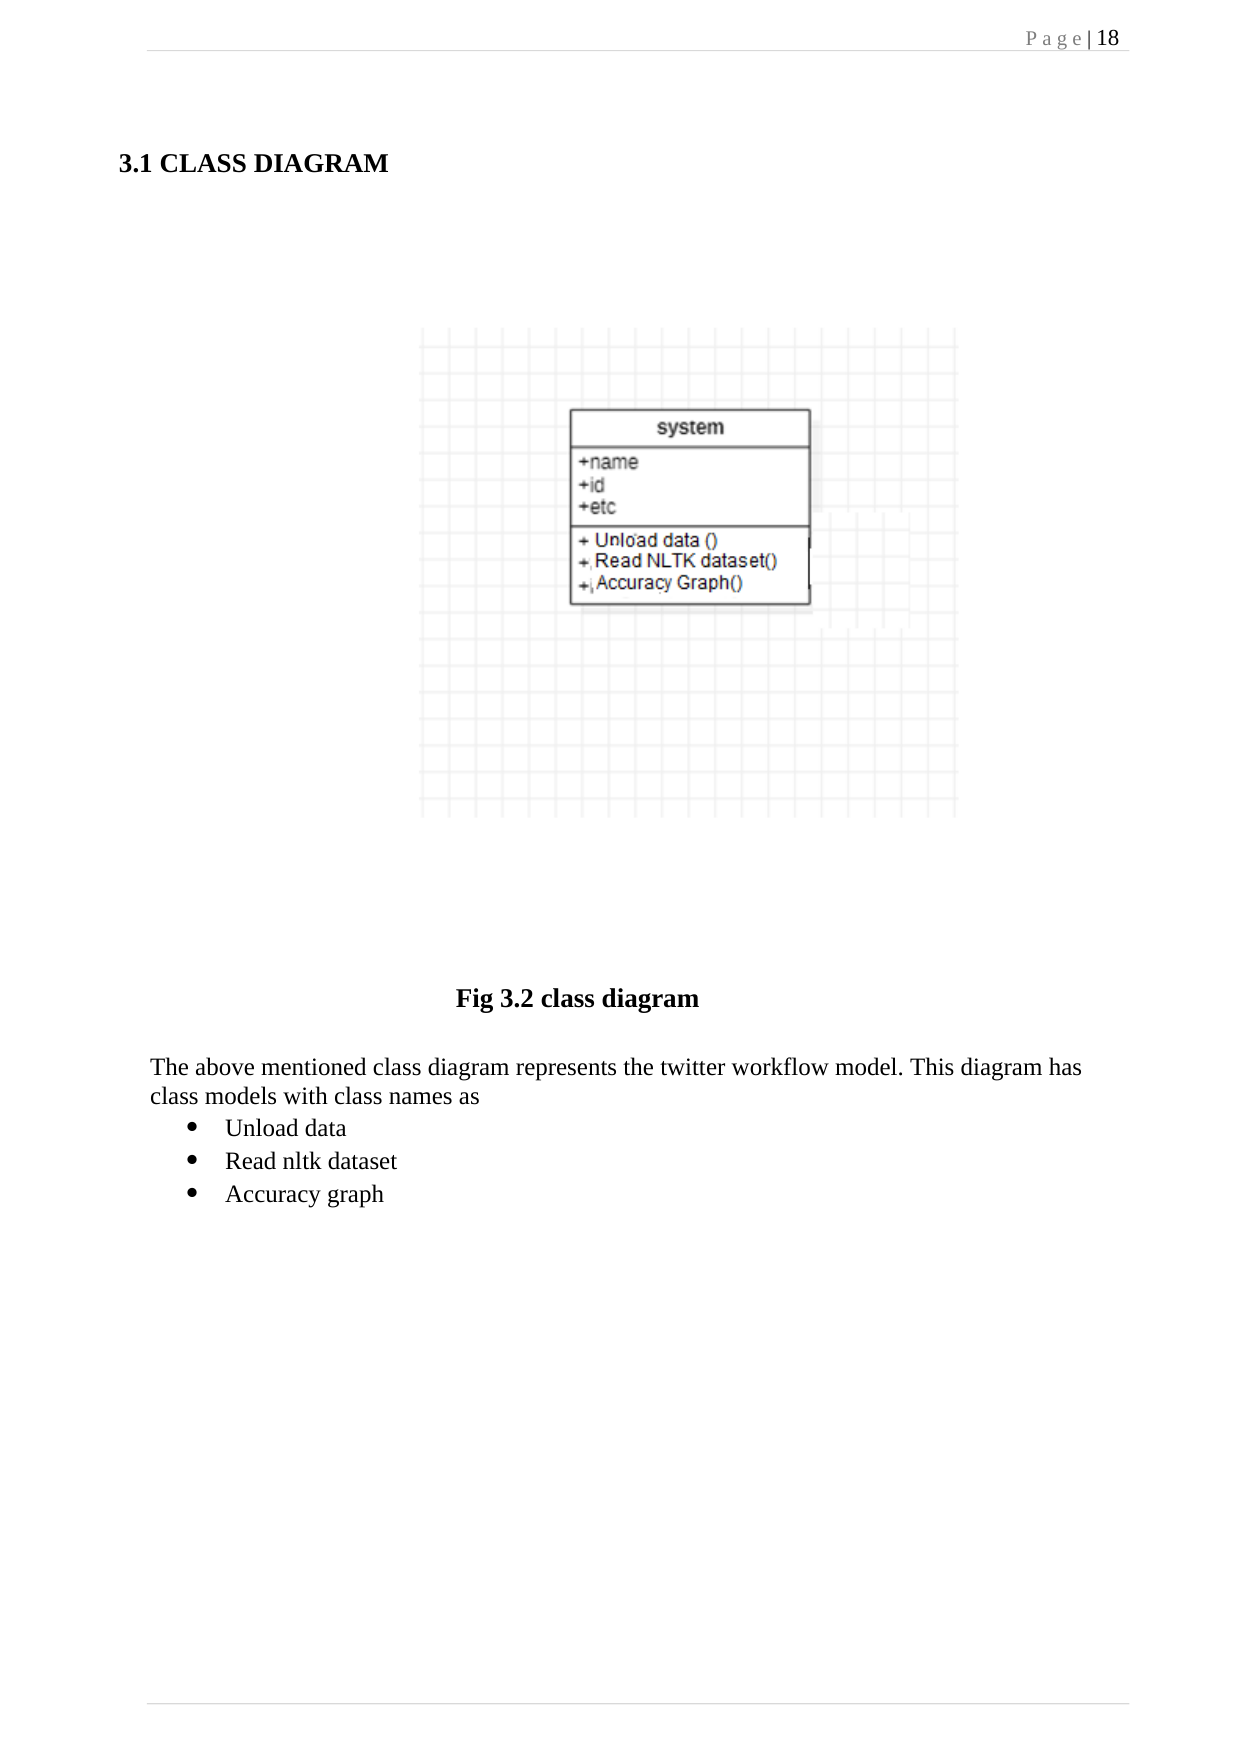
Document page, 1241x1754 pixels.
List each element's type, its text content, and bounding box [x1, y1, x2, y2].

list Unload data [187, 1110, 1209, 1143]
text The above mentioned class diagram represents the twitter workflow model. This diagram has class models with class names as [150, 1052, 1126, 1110]
text Fig 3.2 class diagram [456, 982, 1209, 1014]
list Accuracy graph [187, 1176, 1209, 1209]
list Read nltk dataset [187, 1143, 1209, 1176]
picture [418, 326, 959, 821]
subtitle CLASS DIAGRAM [119, 147, 1209, 178]
